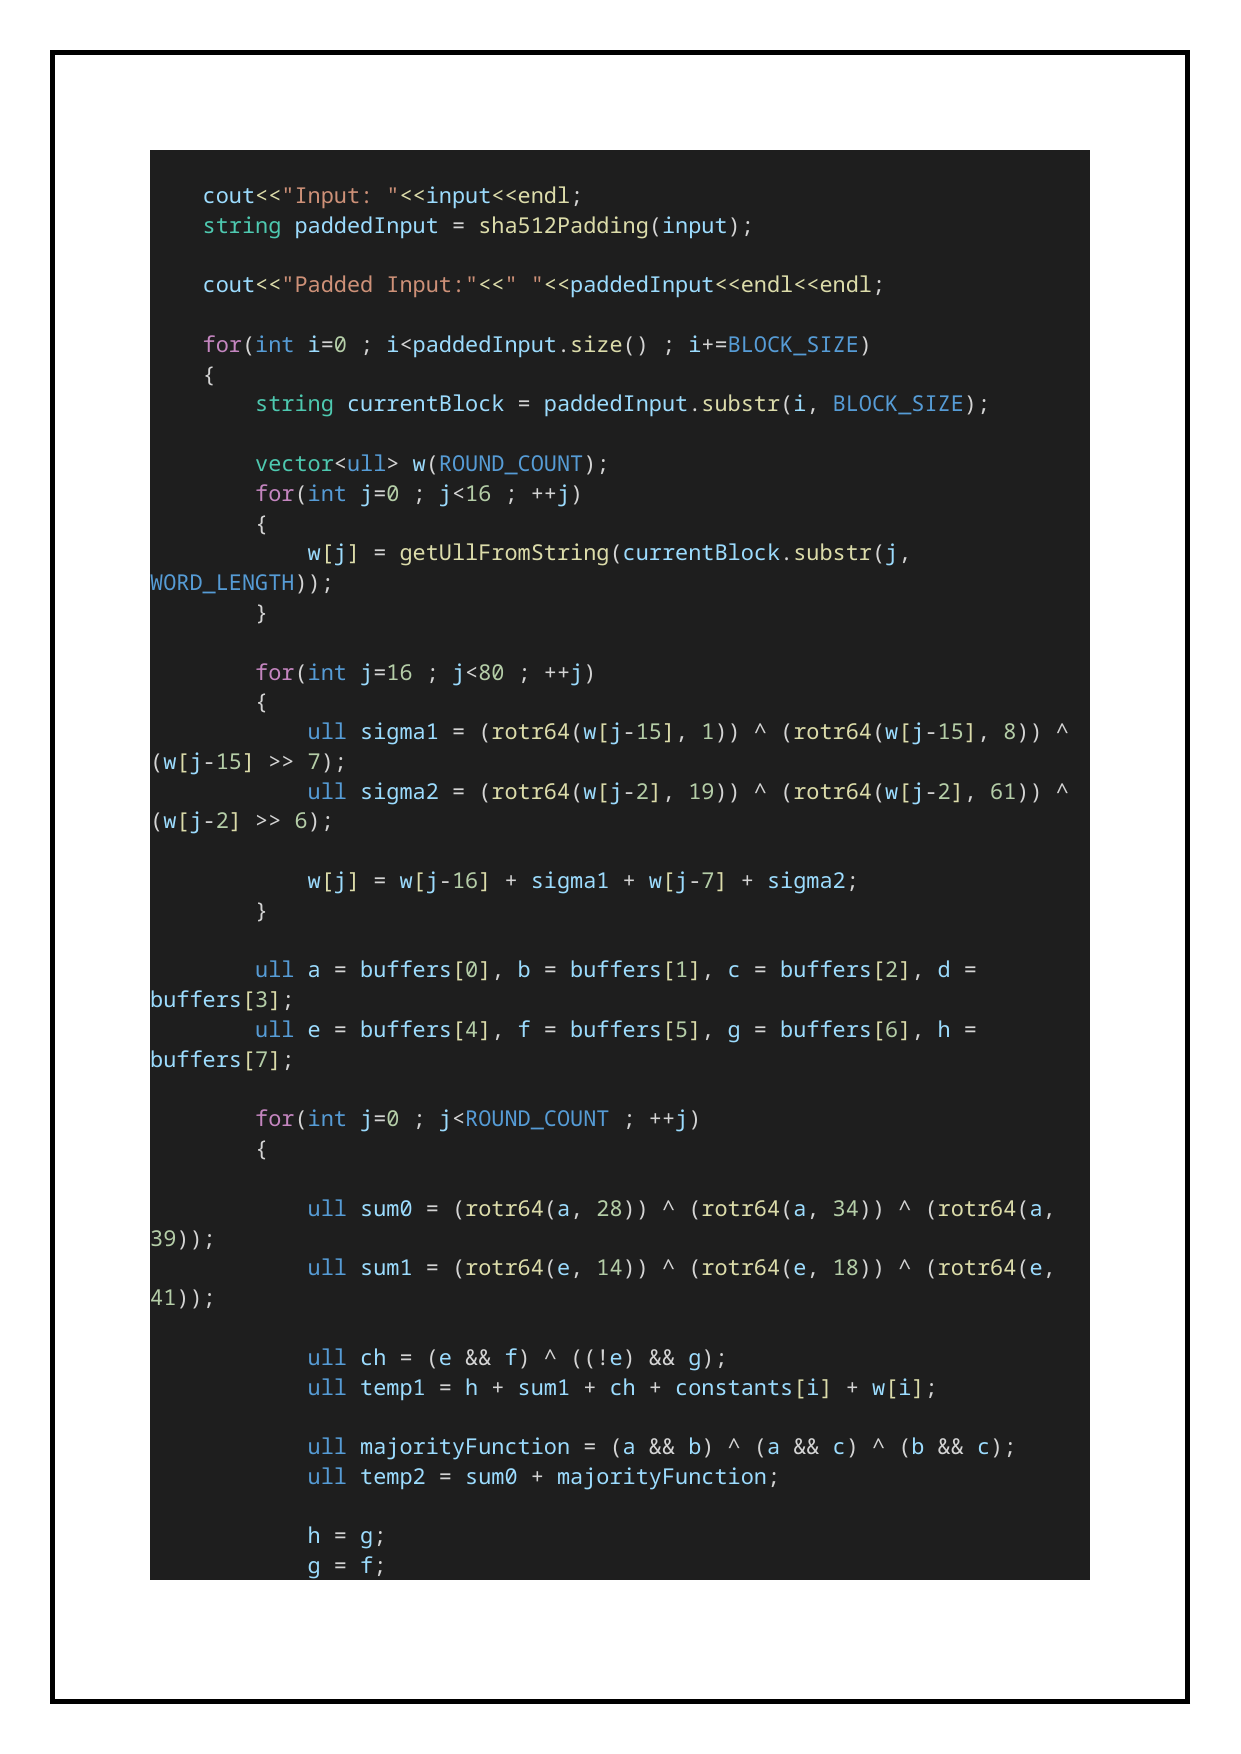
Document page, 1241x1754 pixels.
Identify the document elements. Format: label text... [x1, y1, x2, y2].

text { [150, 1133, 1090, 1163]
text for(int j=16 ; j<80 ; ++j) [150, 656, 1090, 686]
text h = g; [150, 1520, 1090, 1550]
text ull a = buffers[0], b = buffers[1], c = buffers[2], d = buffers[3]; [150, 954, 1090, 1014]
text g = f; [150, 1550, 1090, 1580]
text } [150, 597, 1090, 627]
text ull sum1 = (rotr64(e, 14)) ^ (rotr64(e, 18)) ^ (rotr64(e, 41)); [150, 1252, 1090, 1312]
text ull temp2 = sum0 + majorityFunction; [150, 1461, 1090, 1491]
text w[j] = w[j-16] + sigma1 + w[j-7] + sigma2; [150, 865, 1090, 895]
text for(int j=0 ; j<16 ; ++j) [150, 478, 1090, 507]
text for(int i=0 ; i<paddedInput.size() ; i+=BLOCK_SIZE) [150, 329, 1090, 358]
text ull ch = (e && f) ^ ((!e) && g); [150, 1342, 1090, 1371]
text { [150, 358, 1090, 388]
text vector<ull> w(ROUND_COUNT); [150, 448, 1090, 478]
text ull temp1 = h + sum1 + ch + constants[i] + w[i]; [150, 1371, 1090, 1401]
text ull e = buffers[4], f = buffers[5], g = buffers[6], h = buffers[7]; [150, 1014, 1090, 1073]
text for(int j=0 ; j<ROUND_COUNT ; ++j) [150, 1103, 1090, 1133]
text ull sum0 = (rotr64(a, 28)) ^ (rotr64(a, 34)) ^ (rotr64(a, 39)); [150, 1193, 1090, 1252]
text string currentBlock = paddedInput.substr(i, BLOCK_SIZE); [150, 388, 1090, 418]
text ull majorityFunction = (a && b) ^ (a && c) ^ (b && c); [150, 1431, 1090, 1461]
text ull sigma2 = (rotr64(w[j-2], 19)) ^ (rotr64(w[j-2], 61)) ^ (w[j-2] >> 6); [150, 776, 1090, 835]
text w[j] = getUllFromString(currentBlock.substr(j, WORD_LENGTH)); [150, 537, 1090, 597]
text { [150, 507, 1090, 537]
text } [150, 895, 1090, 924]
text string paddedInput = sha512Padding(input); [150, 209, 1090, 239]
text cout<<"Input: "<<input<<endl; [150, 180, 1090, 209]
text ull sigma1 = (rotr64(w[j-15], 1)) ^ (rotr64(w[j-15], 8)) ^ (w[j-15] >> 7); [150, 716, 1090, 776]
text { [150, 686, 1090, 716]
text cout<<"Padded Input:"<<" "<<paddedInput<<endl<<endl; [150, 269, 1090, 299]
